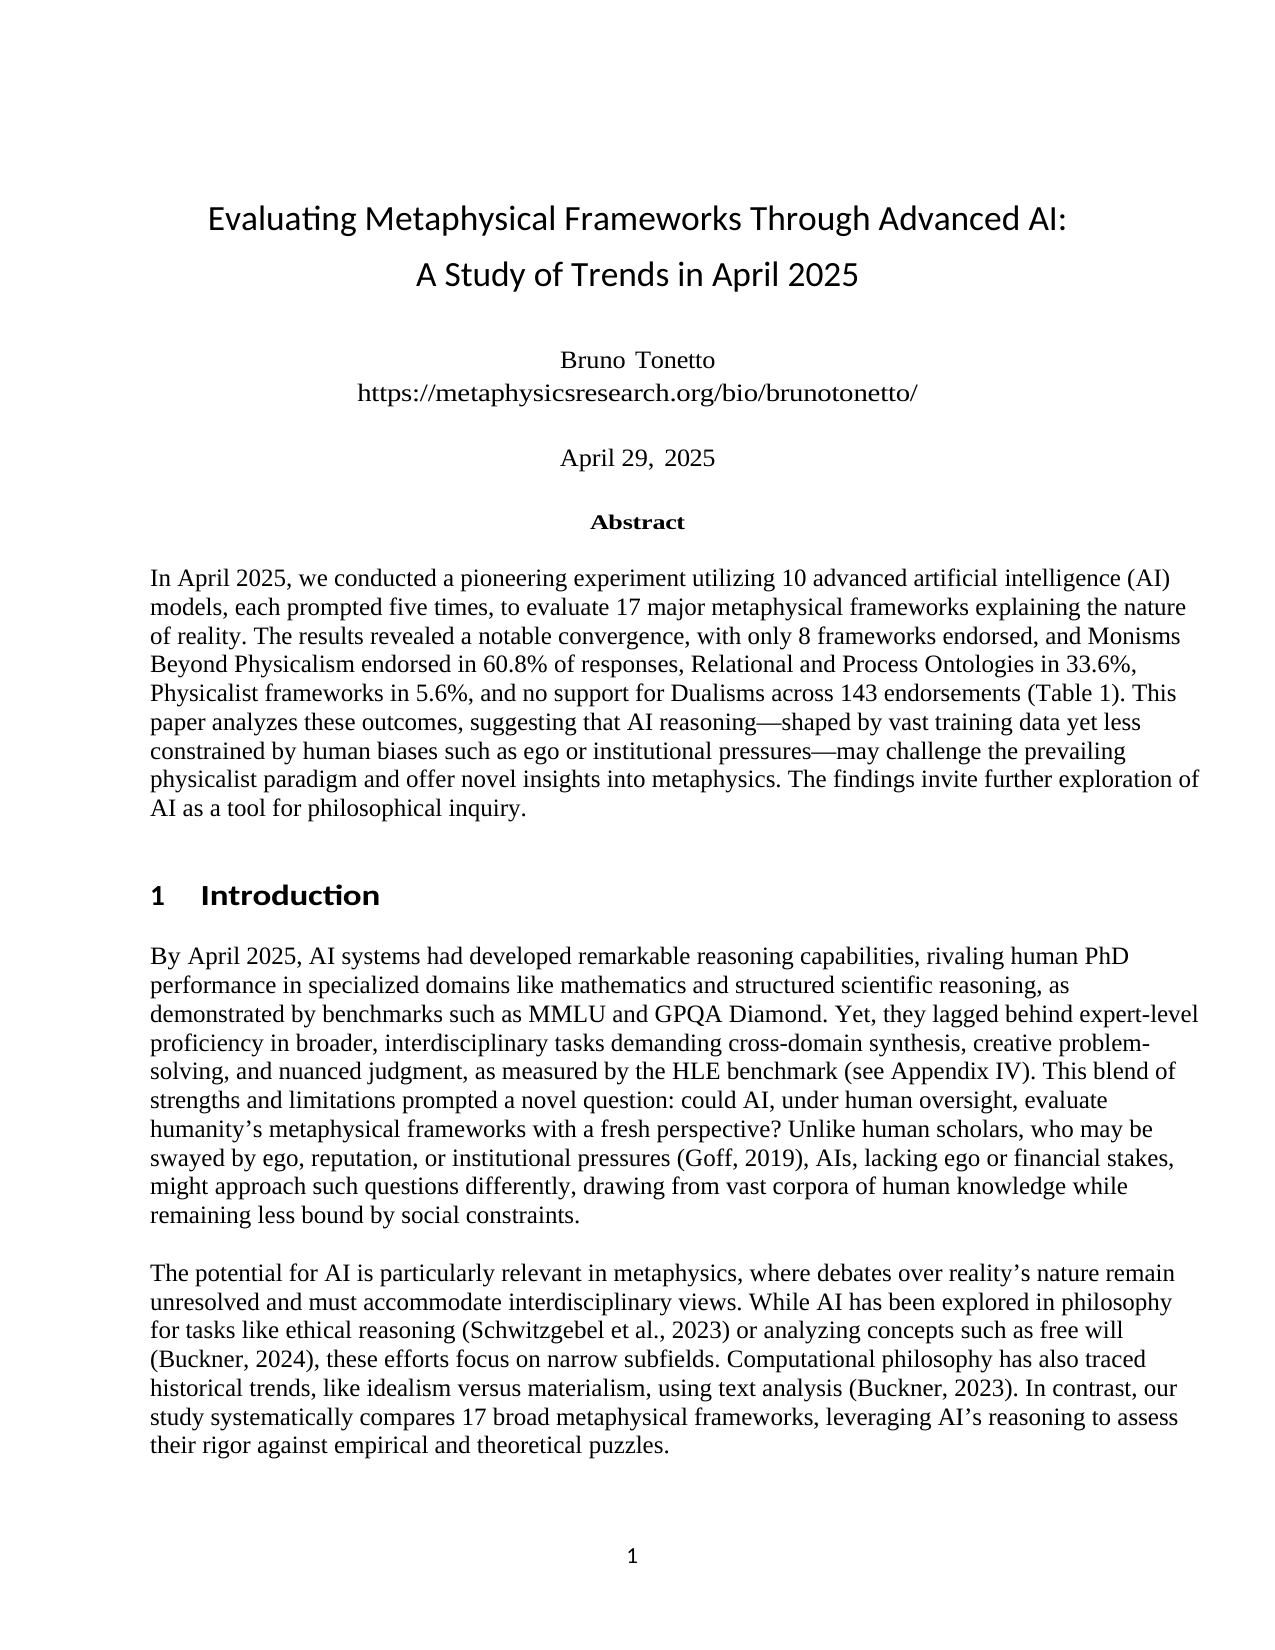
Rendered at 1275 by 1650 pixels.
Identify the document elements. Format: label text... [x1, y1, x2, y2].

text In April 2025, we conducted a pioneering experiment utilizing 10 advanced artificial intelligence (AI) models, each prompted five times, to evaluate 17 major metaphysical frameworks explaining the nature of reality. The results revealed a notable convergence, with only 8 frameworks endorsed, and Monisms Beyond Physicalism endorsed in 60.8% of responses, Relational and Process Ontologies in 33.6%, Physicalist frameworks in 5.6%, and no support for Dualisms across 143 endorsements (Table 1). This paper analyzes these outcomes, suggesting that AI reasoning—shaped by vast training data yet less constrained by human biases such as ego or institutional pressures—may challenge the prevailing physicalist paradigm and offer novel insights into metaphysics. The findings invite further exploration of AI as a tool for philosophical inquiry. [150, 563, 1200, 822]
subtitle Introduction [150, 877, 1200, 912]
text Bruno Tonetto [150, 345, 1125, 374]
text April 29, 2025 [150, 443, 1125, 472]
text By April 2025, AI systems had developed remarkable reasoning capabilities, rivaling human PhD performance in specialized domains like mathematics and structured scientific reasoning, as demonstrated by benchmarks such as MMLU and GPQA Diamond. Yet, they lagged behind expert-level proficiency in broader, interdisciplinary tasks demanding cross-domain synthesis, creative problem-solving, and nuanced judgment, as measured by the HLE benchmark (see Appendix IV). This blend of strengths and limitations prompted a novel question: could AI, under human oversight, evaluate humanity’s metaphysical frameworks with a fresh perspective? Unlike human scholars, who may be swayed by ego, reputation, or institutional pressures (Goff, 2019), AIs, lacking ego or financial stakes, might approach such questions differently, drawing from vast corpora of human knowledge while remaining less bound by social constraints. [150, 941, 1200, 1229]
text The potential for AI is particularly relevant in metaphysics, where debates over reality’s nature remain unresolved and must accommodate interdisciplinary views. While AI has been explored in philosophy for tasks like ethical reasoning (Schwitzgebel et al., 2023) or analyzing concepts such as free will (Buckner, 2024), these efforts focus on narrow subfields. Computational philosophy has also traced historical trends, like idealism versus materialism, using text analysis (Buckner, 2023). In contrast, our study systematically compares 17 broad metaphysical frameworks, leveraging AI’s reasoning to assess their rigor against empirical and theoretical puzzles. [150, 1258, 1200, 1459]
text https://metaphysicsresearch.org/bio/brunotonetto/ [150, 378, 1125, 407]
text Abstract [150, 510, 1125, 534]
title Evaluating Metaphysical Frameworks Through Advanced AI: A Study of Trends in April 2025 [197, 196, 1078, 295]
